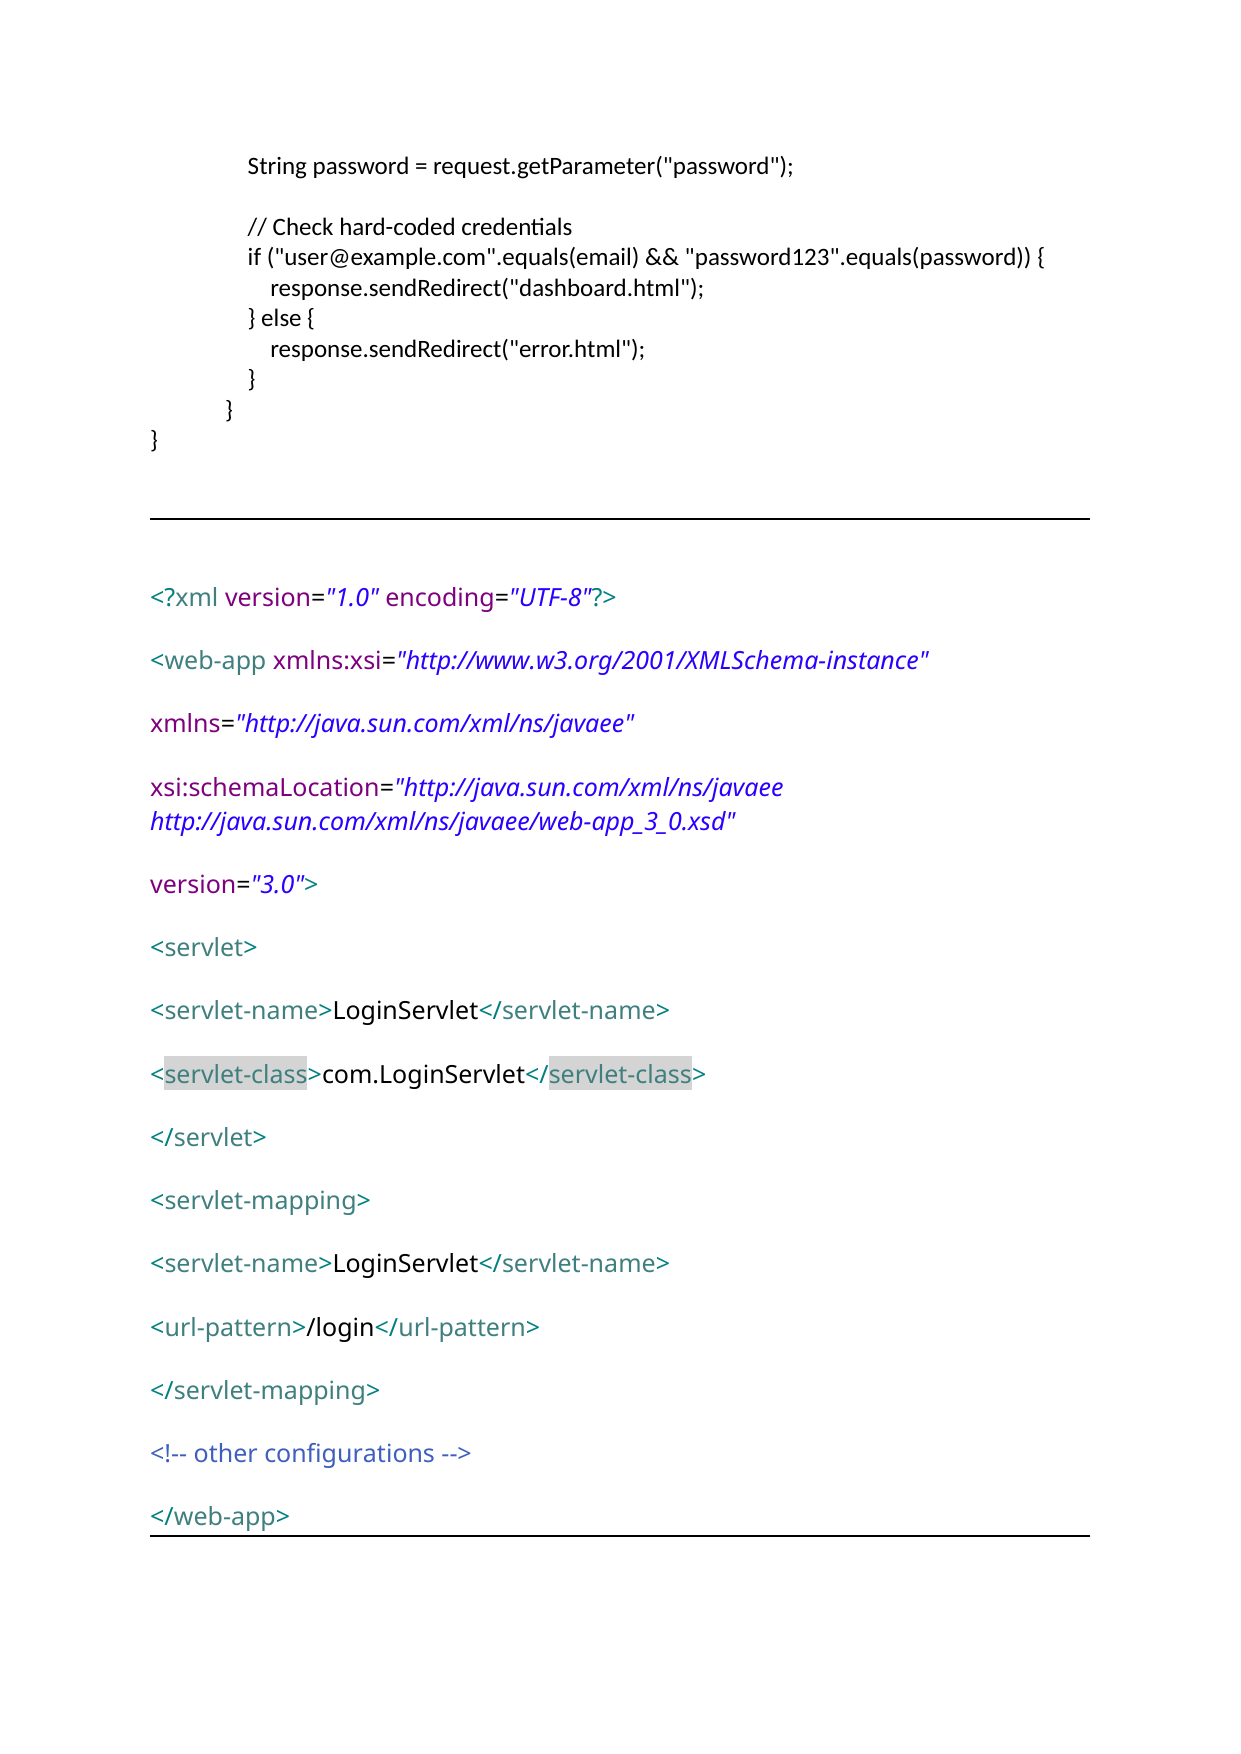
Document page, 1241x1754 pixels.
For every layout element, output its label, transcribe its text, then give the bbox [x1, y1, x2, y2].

text } else { [150, 303, 1090, 333]
text } [150, 364, 1090, 394]
text </servlet-mapping> [150, 1372, 1090, 1406]
text xsi:schemaLocation="http://java.sun.com/xml/ns/javaee http://java.sun.com/xml/ns/javaee/web-app_3_0.xsd" [150, 769, 1090, 837]
text <servlet-class>com.LoginServlet</servlet-class> [307, 1056, 549, 1090]
text // Check hard-coded credentials [150, 211, 1090, 242]
text </web-app> [150, 1499, 1090, 1535]
text version="3.0"> [150, 867, 1090, 901]
text <web-app xmlns:xsi="http://www.w3.org/2001/XMLSchema-instance" [150, 643, 1090, 677]
text xmlns="http://java.sun.com/xml/ns/javaee" [150, 706, 1090, 740]
text response.sendRedirect("dashboard.html"); [150, 272, 1090, 303]
text <servlet> [150, 930, 1090, 964]
text </servlet> [150, 1119, 1090, 1153]
text <!-- other configurations --> [150, 1436, 1090, 1470]
text <url-pattern>/login</url-pattern> [150, 1309, 1090, 1343]
text } [150, 394, 1090, 425]
text <servlet-name>LoginServlet</servlet-name> [150, 993, 1090, 1027]
text response.sendRedirect("error.html"); [150, 333, 1090, 364]
text <servlet-class>com.LoginServlet</servlet-class> [692, 1056, 1090, 1090]
text String password = request.getParameter("password"); [150, 150, 1090, 181]
text <servlet-mapping> [150, 1183, 1090, 1217]
text <?xml version="1.0" encoding="UTF-8"?> [150, 579, 1090, 614]
text } [150, 425, 1090, 455]
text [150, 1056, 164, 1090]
text <servlet-name>LoginServlet</servlet-name> [150, 1246, 1090, 1280]
text if ("user@example.com".equals(email) && "password123".equals(password)) { [150, 242, 1090, 272]
